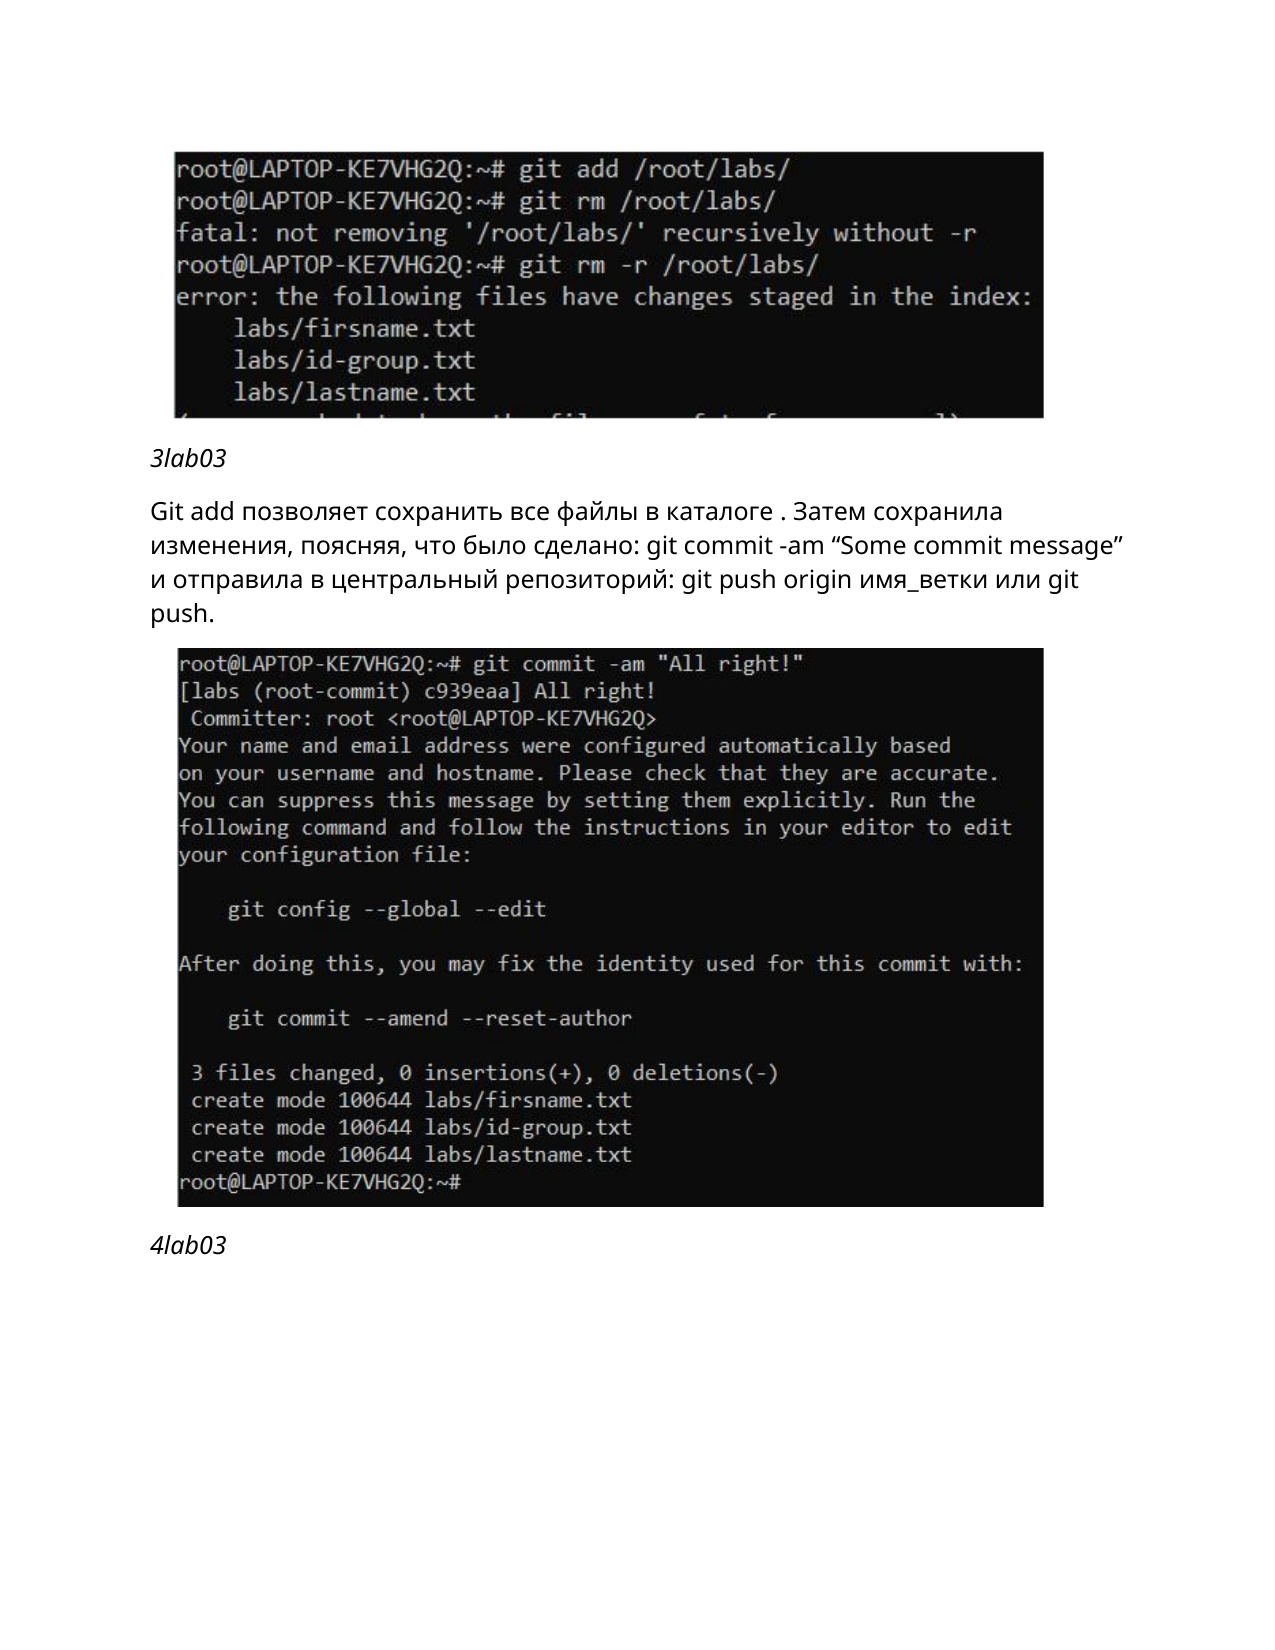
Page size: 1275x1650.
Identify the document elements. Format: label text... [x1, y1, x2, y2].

text 4lab03 [150, 1227, 1125, 1261]
text Git add позволяет сохранить все файлы в каталоге . Затем сохранила изменения, поясняя, что было сделано: git commit -am “Some commit message” и отправила в центральный репозиторий: git push origin имя_ветки или git push. [150, 493, 1125, 630]
picture [168, 150, 1044, 420]
text 3lab03 [150, 441, 1125, 475]
picture [168, 648, 1044, 1207]
